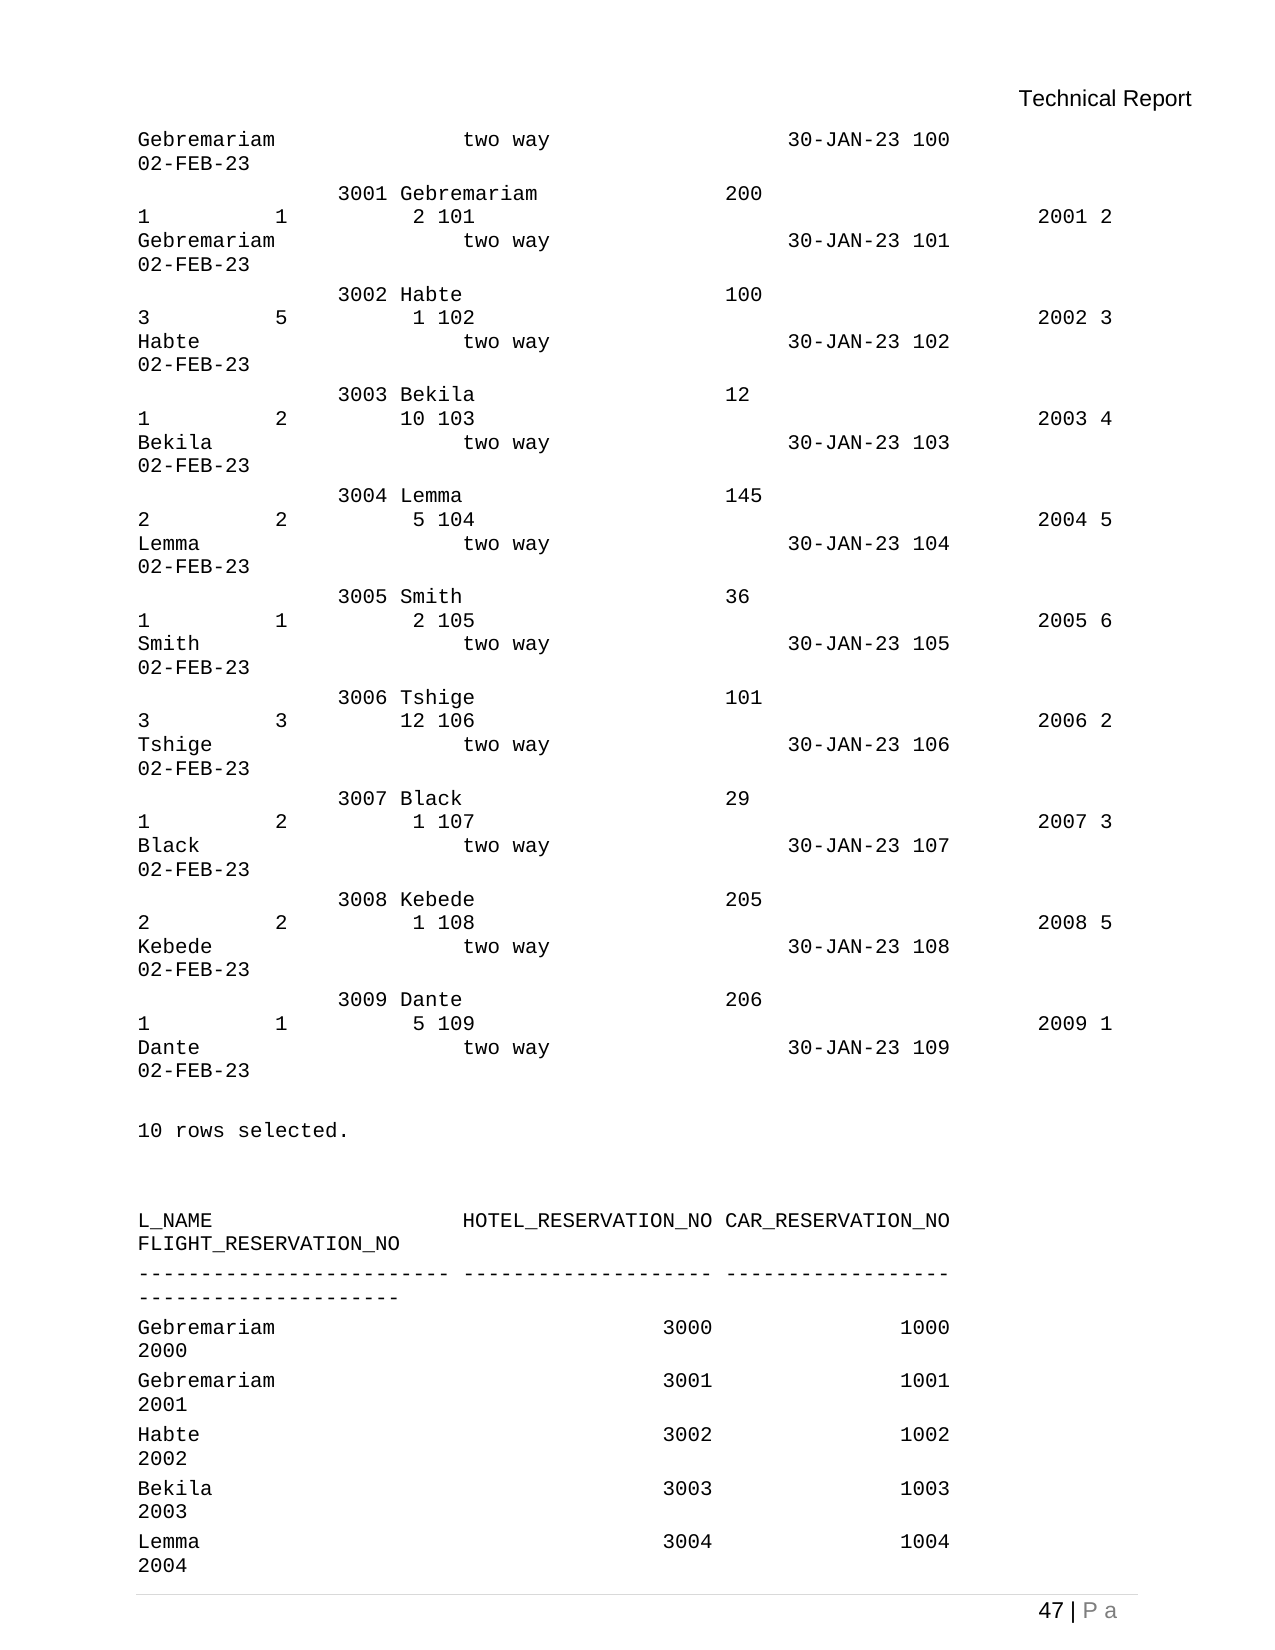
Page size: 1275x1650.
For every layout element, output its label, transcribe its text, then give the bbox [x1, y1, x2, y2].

text 3006 Tshige 101 3 3 12 106 2006 2 Tshige two way 30-JAN-23 106 02-FEB-23 [137, 687, 1142, 781]
text 3004 Lemma 145 2 2 5 104 2004 5 Lemma two way 30-JAN-23 104 02-FEB-23 [137, 485, 1142, 580]
text 3007 Black 29 1 2 1 107 2007 3 Black two way 30-JAN-23 107 02-FEB-23 [137, 788, 1142, 882]
text 3005 Smith 36 1 1 2 105 2005 6 Smith two way 30-JAN-23 105 02-FEB-23 [137, 586, 1142, 681]
text Habte 3002 1002 2002 [137, 1424, 1142, 1471]
text 3001 Gebremariam 200 1 1 2 101 2001 2 Gebremariam two way 30-JAN-23 101 02-FEB-23 [137, 183, 1142, 277]
text 3003 Bekila 12 1 2 10 103 2003 4 Bekila two way 30-JAN-23 103 02-FEB-23 [137, 384, 1142, 479]
text 3009 Dante 206 1 1 5 109 2009 1 Dante two way 30-JAN-23 109 02-FEB-23 [137, 989, 1142, 1084]
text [137, 129, 1142, 176]
text Gebremariam 3000 1000 2000 [137, 1317, 1142, 1364]
text Lemma 3004 1004 2004 [137, 1531, 1142, 1578]
text ------------------------- -------------------- ------------------ --------------------- [137, 1263, 1142, 1311]
text L_NAME HOTEL_RESERVATION_NO CAR_RESERVATION_NO FLIGHT_RESERVATION_NO [137, 1210, 1142, 1257]
text Gebremariam 3001 1001 2001 [137, 1370, 1142, 1418]
text Bekila 3003 1003 2003 [137, 1477, 1142, 1525]
text 3002 Habte 100 3 5 1 102 2002 3 Habte two way 30-JAN-23 102 02-FEB-23 [137, 283, 1142, 378]
text 10 rows selected. [137, 1120, 1142, 1144]
text 3008 Kebede 205 2 2 1 108 2008 5 Kebede two way 30-JAN-23 108 02-FEB-23 [137, 888, 1142, 983]
